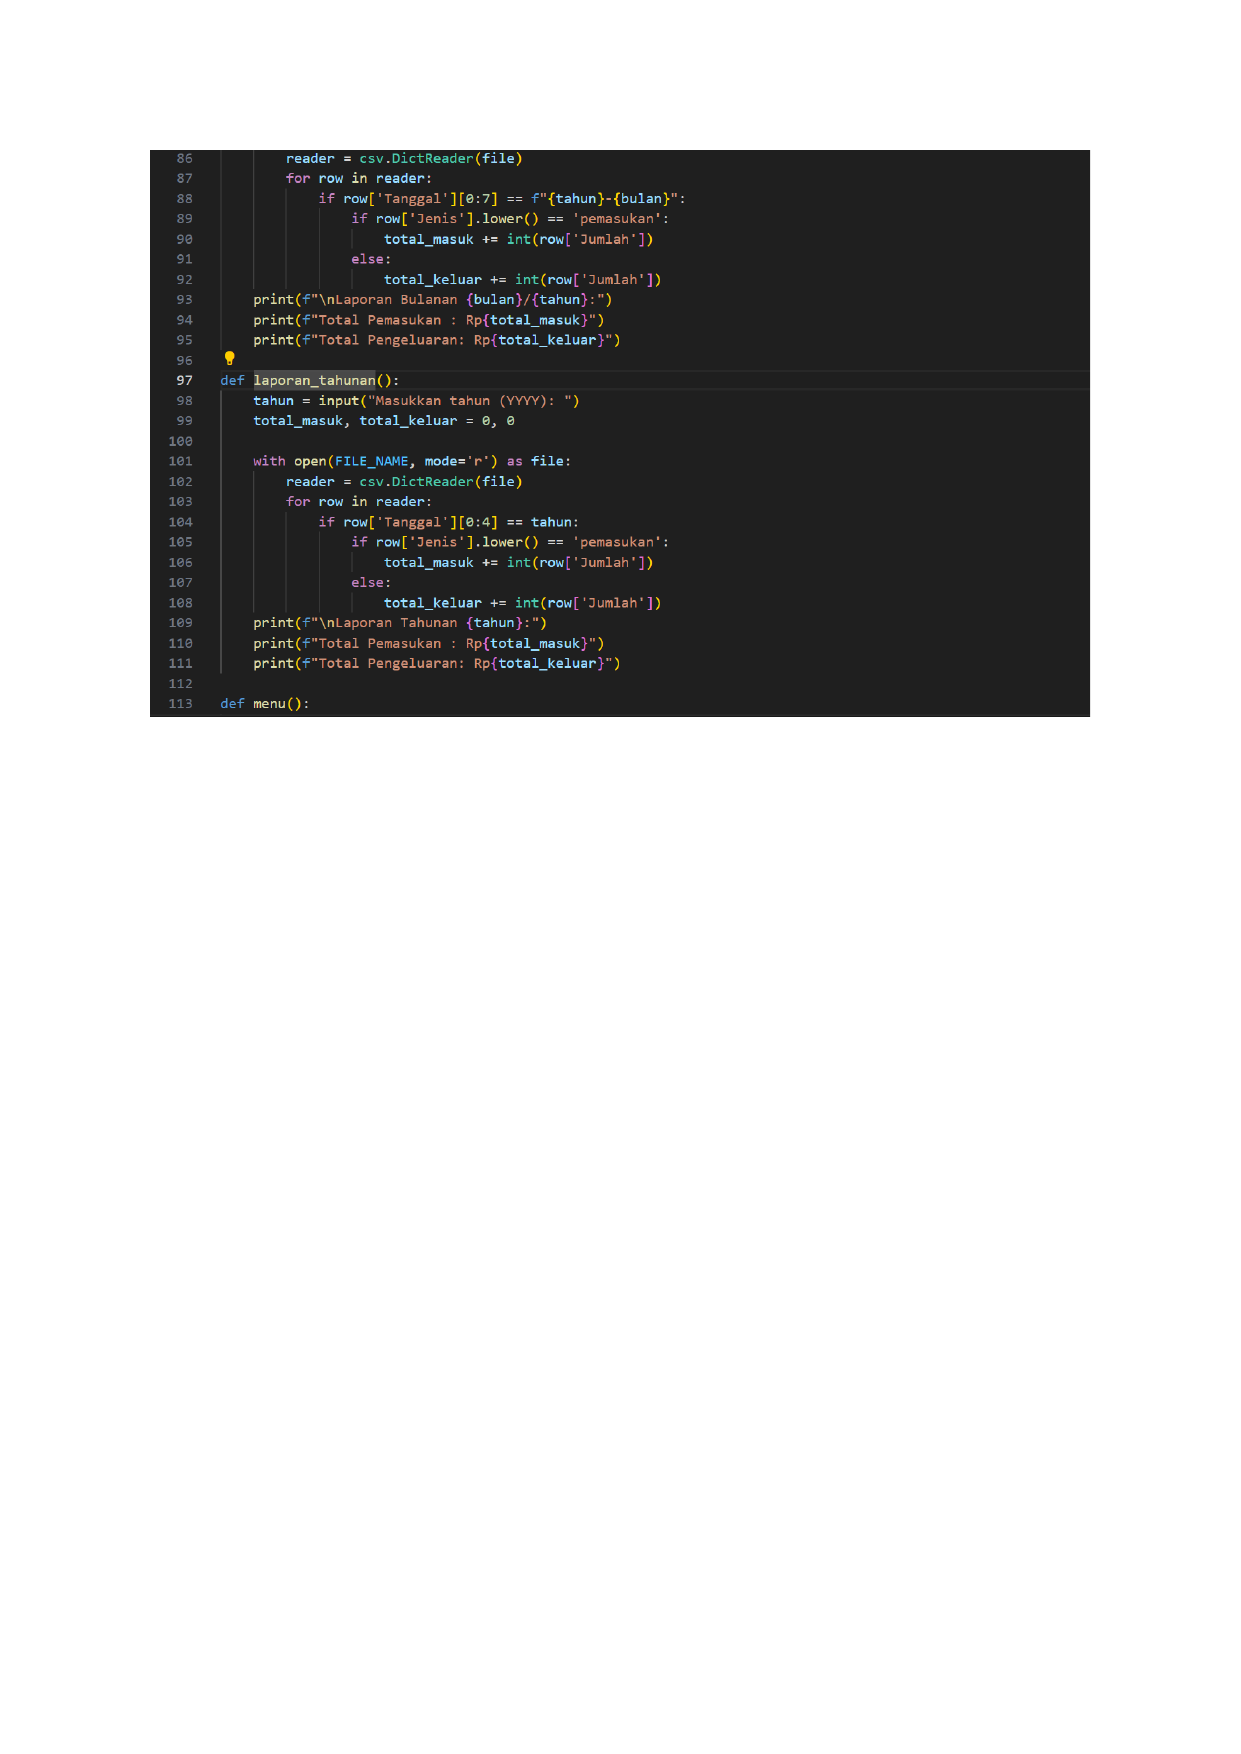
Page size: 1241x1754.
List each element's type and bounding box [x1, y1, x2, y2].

picture [150, 150, 1091, 717]
